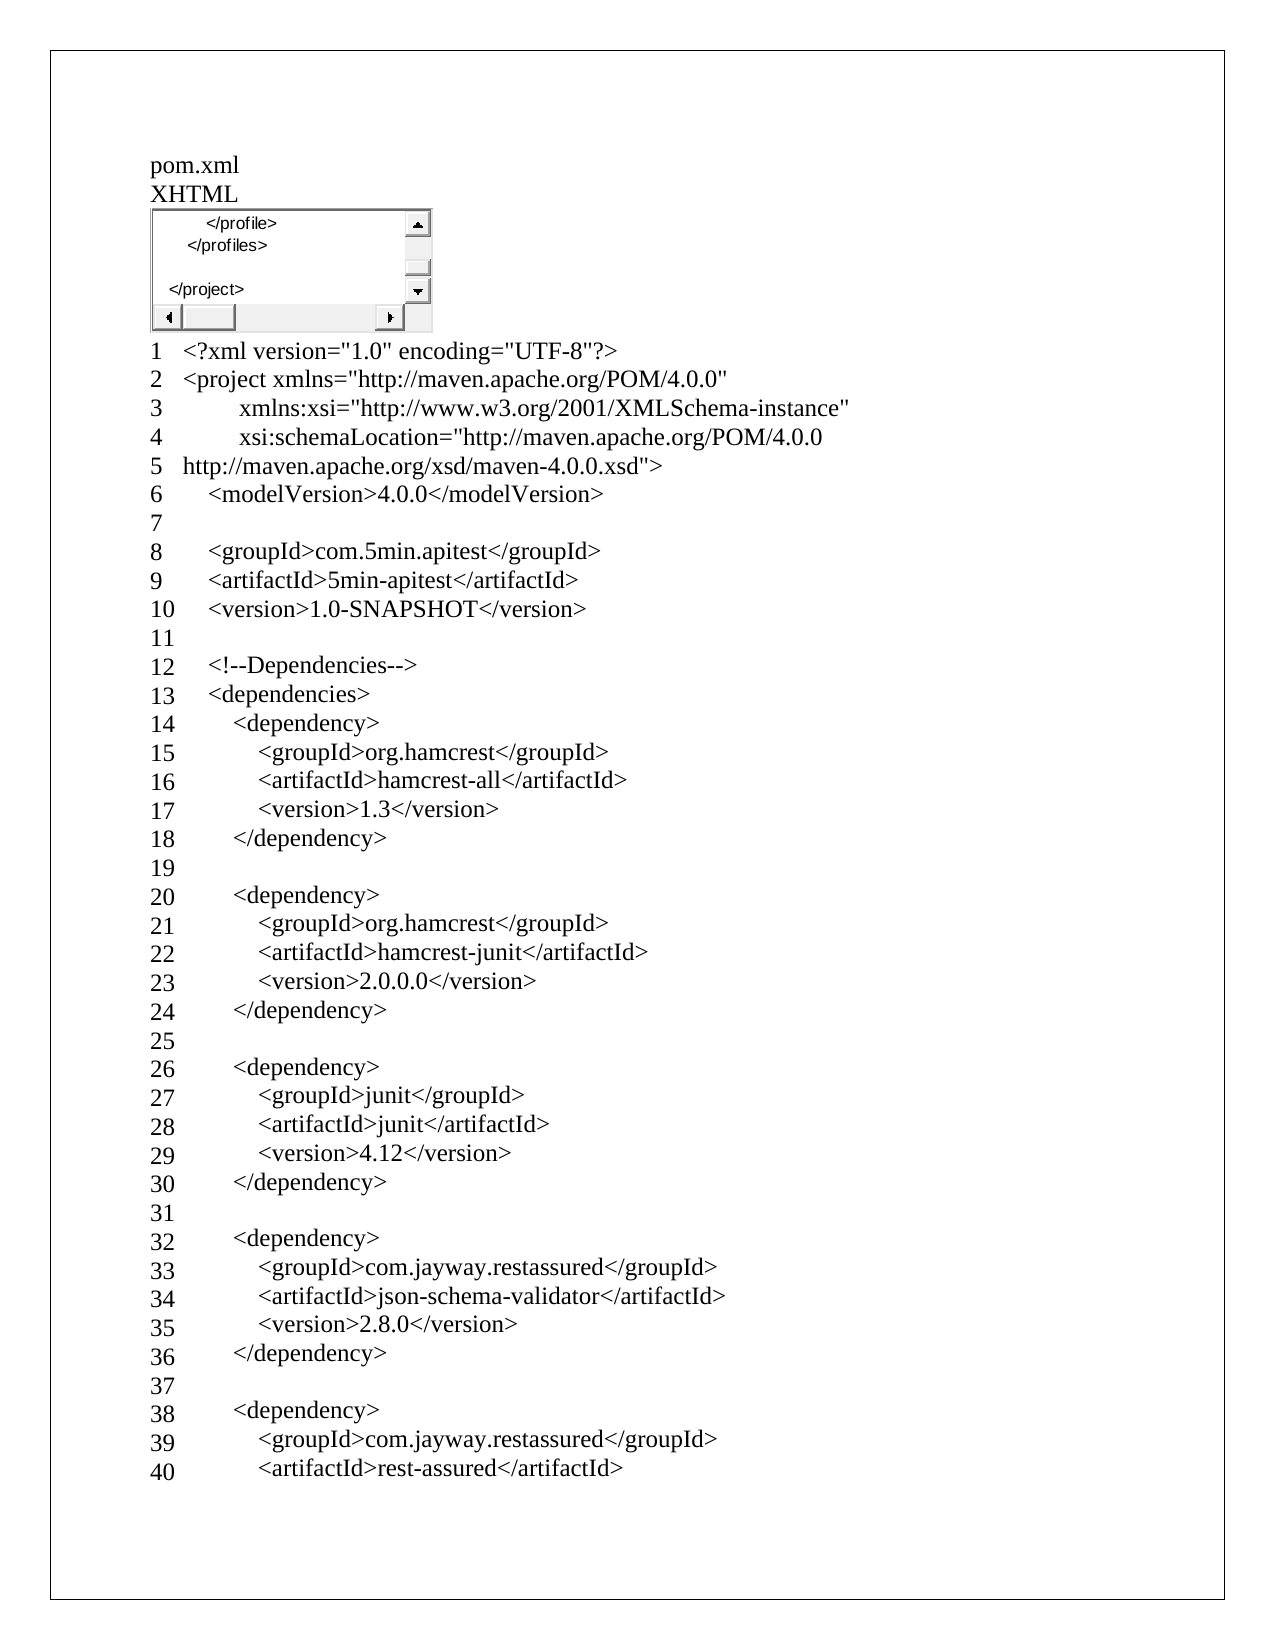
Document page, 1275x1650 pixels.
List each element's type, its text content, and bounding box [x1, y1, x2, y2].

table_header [181, 334, 1133, 1487]
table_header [149, 334, 181, 1487]
text pom.xml [150, 150, 1125, 179]
text XHTML [150, 179, 1125, 207]
